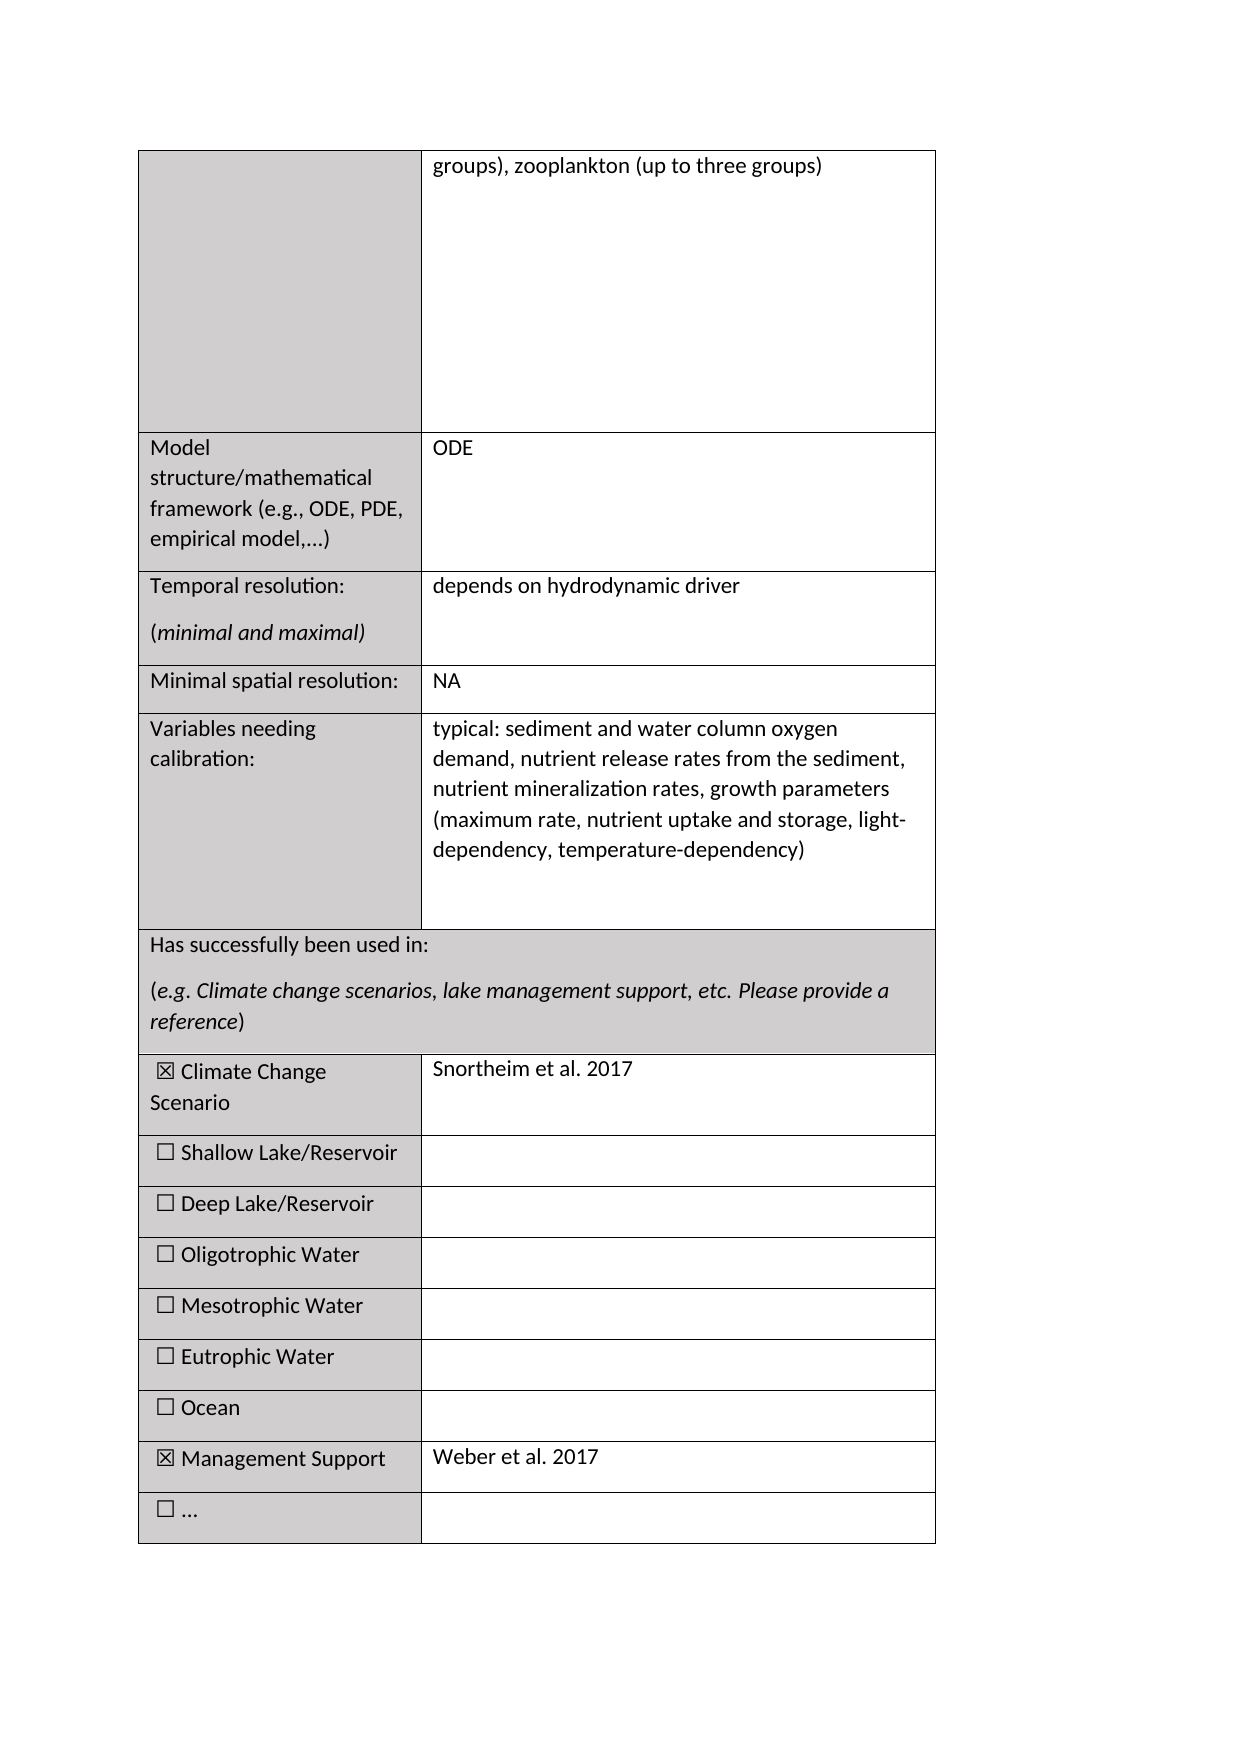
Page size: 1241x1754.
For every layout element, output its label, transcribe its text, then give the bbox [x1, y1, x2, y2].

table_cell Deep Lake/Reservoir [139, 1187, 421, 1237]
table_cell Model structure/mathematical framework (e.g., ODE, PDE, empirical model,...) [139, 433, 421, 571]
table_cell Has successfully been used in: (e.g. Climate change scenarios, lake management support, etc. Please provide a reference) [139, 930, 935, 1053]
table_cell depends on hydrodynamic driver [422, 572, 935, 665]
table_cell ... [139, 1493, 421, 1543]
table_cell Ocean [139, 1391, 421, 1441]
table_cell Eutrophic Water [139, 1340, 421, 1390]
table_cell [422, 1289, 935, 1339]
table_cell [422, 1493, 935, 1543]
table_cell Variables needing calibration: [139, 714, 421, 929]
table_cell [422, 151, 935, 432]
table_cell [422, 1391, 935, 1441]
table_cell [139, 151, 421, 432]
table_cell ODE [422, 433, 935, 571]
table_cell NA [422, 666, 935, 713]
table_cell [422, 1238, 935, 1288]
table_cell Mesotrophic Water [139, 1289, 421, 1339]
table_cell [422, 1136, 935, 1186]
table_cell Temporal resolution: (minimal and maximal) [139, 572, 421, 665]
table_cell Minimal spatial resolution: [139, 666, 421, 713]
table_cell Weber et al. 2017 [422, 1442, 935, 1492]
table_cell Management Support [139, 1442, 421, 1492]
table_cell Shallow Lake/Reservoir [139, 1136, 421, 1186]
table_cell Oligotrophic Water [139, 1238, 421, 1288]
table_cell typical: sediment and water column oxygen demand, nutrient release rates from the sediment, nutrient mineralization rates, growth parameters (maximum rate, nutrient uptake and storage, light-dependency, temperature-dependency) [422, 714, 935, 929]
table_cell Climate Change Scenario [139, 1055, 421, 1135]
table_cell Snortheim et al. 2017 [422, 1055, 935, 1135]
table_cell [422, 1340, 935, 1390]
table_cell [422, 1187, 935, 1237]
